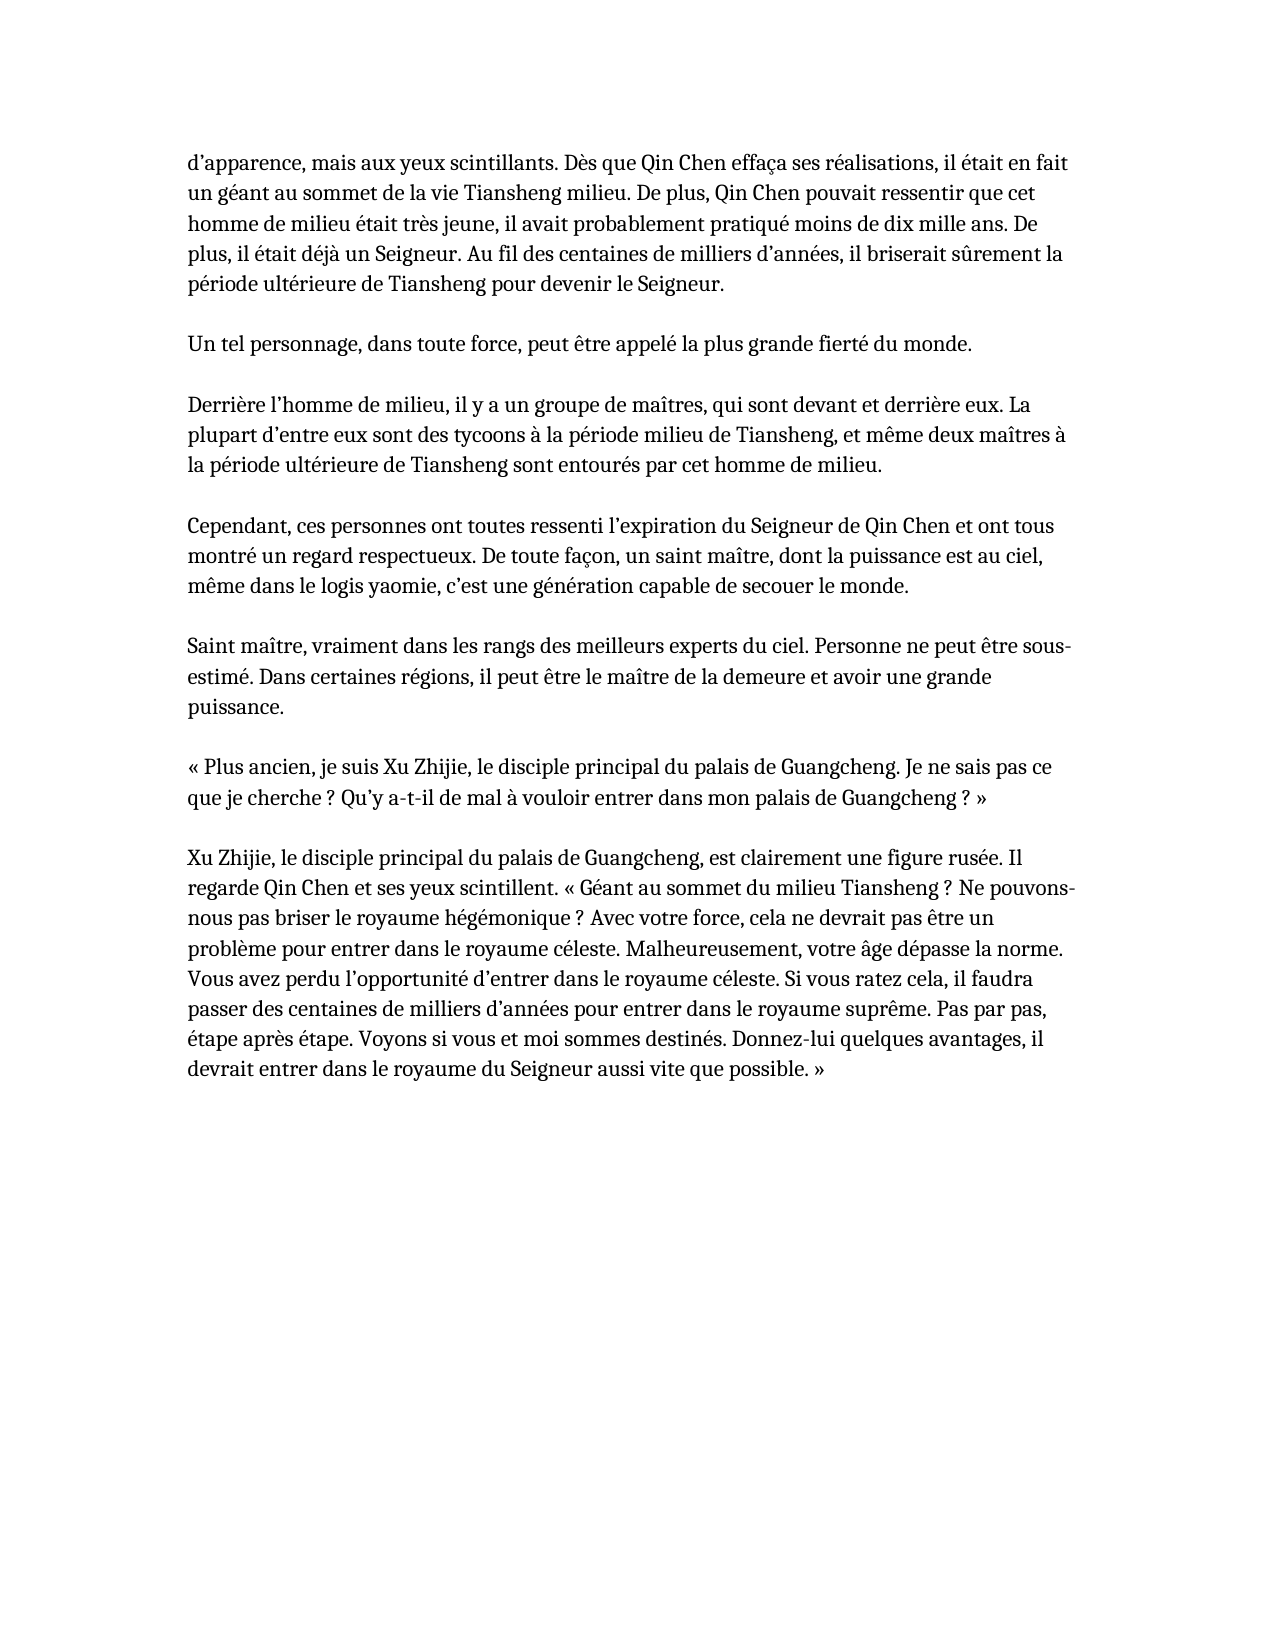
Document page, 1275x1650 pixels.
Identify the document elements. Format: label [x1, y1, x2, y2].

text [187, 150, 1087, 1083]
